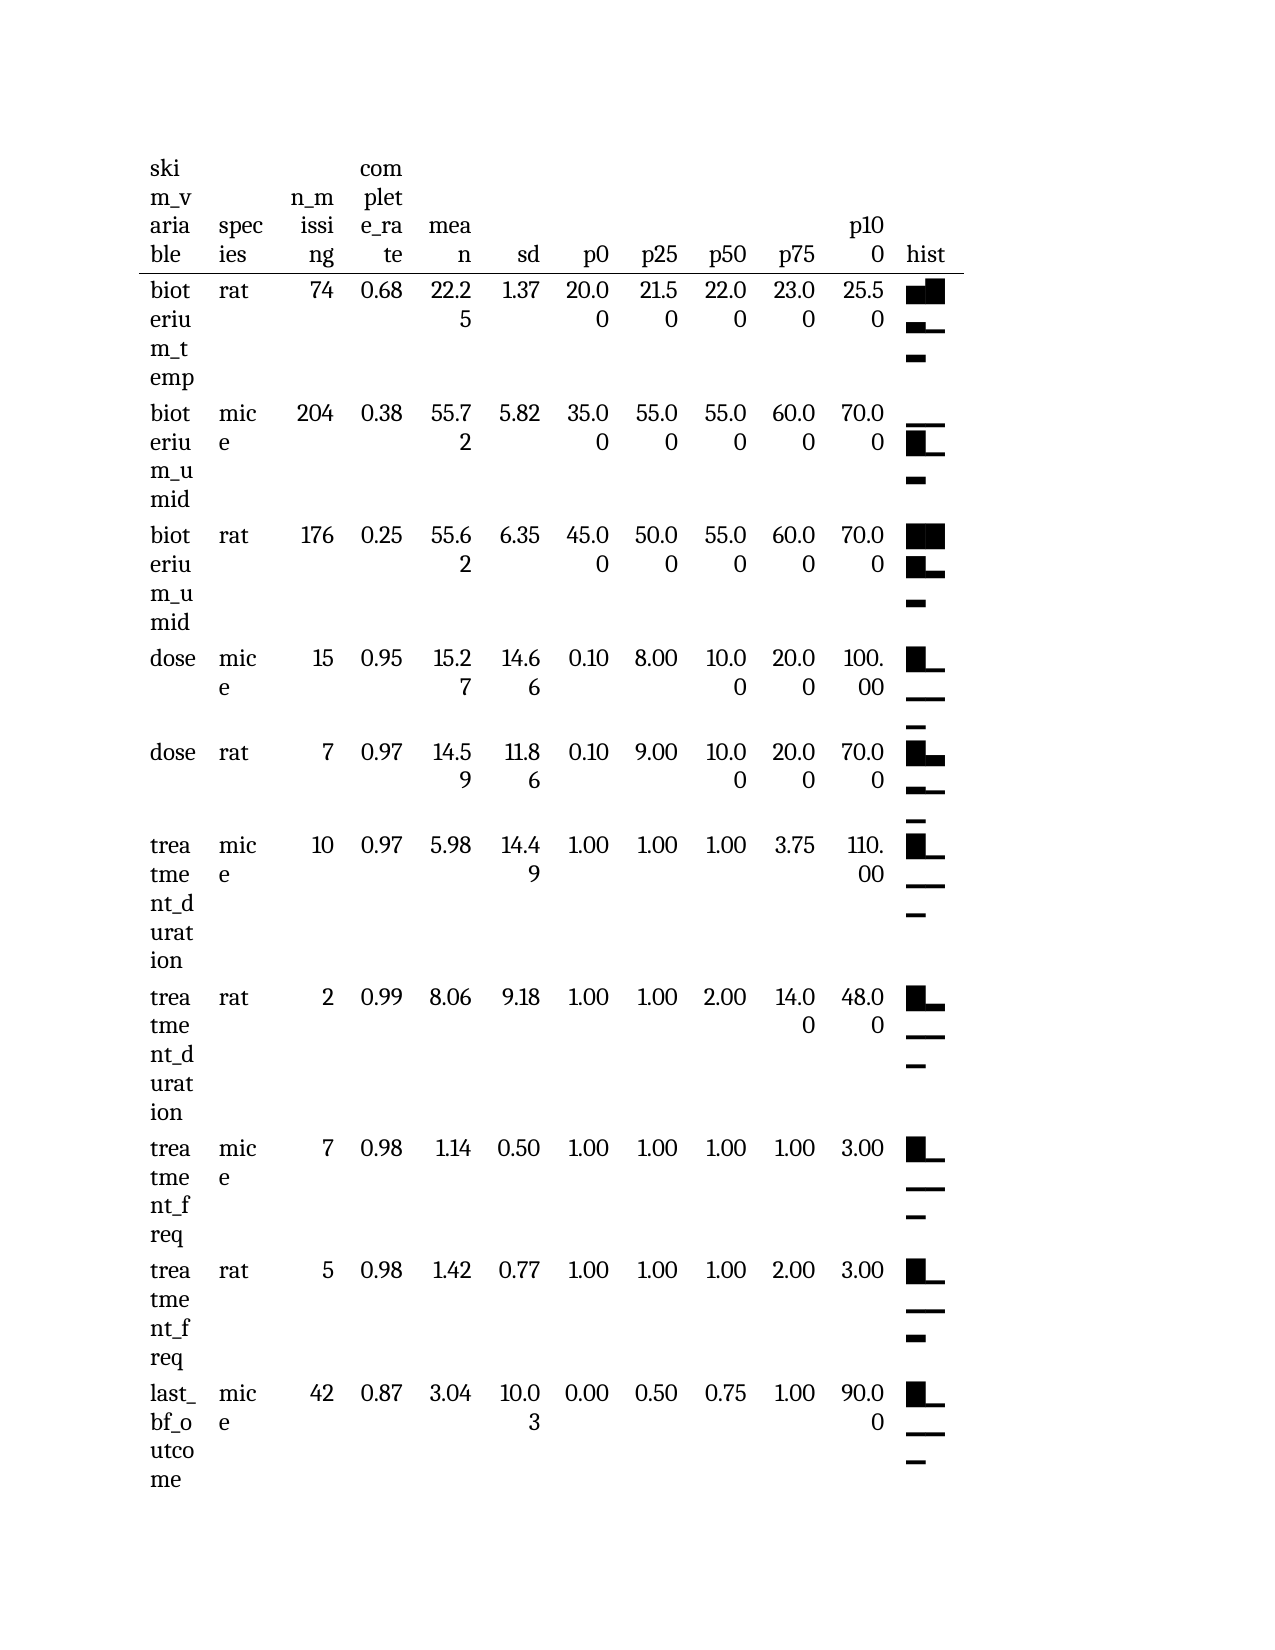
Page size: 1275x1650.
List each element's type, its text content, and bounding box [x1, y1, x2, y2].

table_cell 0.25 [345, 518, 414, 640]
table_header p75 [758, 150, 826, 272]
table_cell 50.00 [620, 518, 689, 640]
table_header hist [895, 150, 964, 272]
table_cell mice [208, 828, 276, 979]
table_cell 0.38 [345, 395, 414, 517]
table_cell 55.00 [689, 395, 757, 517]
table_cell 8.00 [620, 640, 689, 734]
table_cell rat [208, 1253, 276, 1375]
table_cell 0.87 [345, 1375, 414, 1497]
table_cell 20.00 [758, 734, 826, 827]
table_cell 9.00 [620, 734, 689, 827]
table_cell 0.75 [689, 1375, 757, 1497]
table_cell 10.03 [483, 1375, 551, 1497]
table_cell 0.50 [483, 1130, 551, 1252]
table_cell 55.00 [620, 395, 689, 517]
table_cell 110.00 [826, 828, 895, 979]
table_cell treatment_duration [139, 828, 207, 979]
table_cell 35.00 [551, 395, 620, 517]
table_cell 48.00 [826, 979, 895, 1130]
table_cell mice [208, 1130, 276, 1252]
table_cell ▇▇▆▂▂ [895, 518, 964, 640]
table_cell 70.00 [826, 734, 895, 827]
table_cell 70.00 [826, 395, 895, 517]
table_cell bioterium_umid [139, 395, 207, 517]
table_cell 60.00 [758, 518, 826, 640]
table_header p25 [620, 150, 689, 272]
table_cell 0.10 [551, 734, 620, 827]
table_cell 90.00 [826, 1375, 895, 1497]
table_header sd [483, 150, 551, 272]
table_cell 10.00 [689, 640, 757, 734]
table_cell 14.59 [414, 734, 482, 827]
table_cell 0.77 [483, 1253, 551, 1375]
table_cell 1.14 [414, 1130, 482, 1252]
table_header p100 [826, 150, 895, 272]
table_cell 100.00 [826, 640, 895, 734]
table_cell 20.00 [758, 640, 826, 734]
table_cell 204 [276, 395, 345, 517]
table_cell 0.95 [345, 640, 414, 734]
table_cell 1.00 [689, 1130, 757, 1252]
table_cell mice [208, 1375, 276, 1497]
table_cell rat [208, 979, 276, 1130]
table_cell mice [208, 640, 276, 734]
table_cell ▇▁▁▁▁ [895, 640, 964, 734]
table_header skim_variable [139, 150, 207, 272]
table_cell 3.00 [826, 1253, 895, 1375]
table_cell 3.75 [758, 828, 826, 979]
table_cell 1.00 [551, 1253, 620, 1375]
table_cell treatment_freq [139, 1130, 207, 1252]
table_cell treatment_duration [139, 979, 207, 1130]
table_cell 74 [276, 274, 345, 395]
table_cell 0.00 [551, 1375, 620, 1497]
table_cell 1.00 [551, 1130, 620, 1252]
table_cell 1.37 [483, 274, 551, 395]
table_cell dose [139, 734, 207, 827]
table_cell 45.00 [551, 518, 620, 640]
table_cell 22.00 [689, 274, 757, 395]
table_cell 10.00 [689, 734, 757, 827]
table_header complete_rate [345, 150, 414, 272]
table_cell 0.98 [345, 1253, 414, 1375]
table_cell 70.00 [826, 518, 895, 640]
table_cell 1.00 [758, 1375, 826, 1497]
table_cell 1.42 [414, 1253, 482, 1375]
table_cell 60.00 [758, 395, 826, 517]
table_cell 2.00 [689, 979, 757, 1130]
table_header n_missing [276, 150, 345, 272]
table_cell rat [208, 734, 276, 827]
table_cell 9.18 [483, 979, 551, 1130]
table_cell 1.00 [620, 979, 689, 1130]
table_cell ▁▁▇▁▂ [895, 395, 964, 517]
table_cell 21.50 [620, 274, 689, 395]
table_cell ▇▃▂▁▁ [895, 734, 964, 827]
table_cell 1.00 [689, 828, 757, 979]
table_cell dose [139, 640, 207, 734]
table_cell 22.25 [414, 274, 482, 395]
table_cell 14.00 [758, 979, 826, 1130]
table_cell 1.00 [620, 1253, 689, 1375]
table_cell ▇▂▁▁▁ [895, 979, 964, 1130]
table_cell ▇▁▁▁▁ [895, 828, 964, 979]
table_header species [208, 150, 276, 272]
table_header p0 [551, 150, 620, 272]
table_cell 2.00 [758, 1253, 826, 1375]
table_cell 20.00 [551, 274, 620, 395]
table_cell ▇▁▁▁▂ [895, 1253, 964, 1375]
table_cell 55.72 [414, 395, 482, 517]
table_header p50 [689, 150, 757, 272]
table_cell 15.27 [414, 640, 482, 734]
table_cell bioterium_umid [139, 518, 207, 640]
table_cell 1.00 [620, 828, 689, 979]
table_cell 1.00 [551, 828, 620, 979]
table_cell 5.82 [483, 395, 551, 517]
table_cell 1.00 [551, 979, 620, 1130]
table_cell 25.50 [826, 274, 895, 395]
table_cell last_bf_outcome [139, 1375, 207, 1497]
table_cell 2 [276, 979, 345, 1130]
table_cell 10 [276, 828, 345, 979]
table_cell 42 [276, 1375, 345, 1497]
table_cell 15 [276, 640, 345, 734]
table_cell 7 [276, 734, 345, 827]
table_cell 5.98 [414, 828, 482, 979]
table_cell 176 [276, 518, 345, 640]
table_cell mice [208, 395, 276, 517]
table_cell 0.10 [551, 640, 620, 734]
table_cell 0.50 [620, 1375, 689, 1497]
table_cell 1.00 [758, 1130, 826, 1252]
table_cell 0.97 [345, 828, 414, 979]
table_cell 3.00 [826, 1130, 895, 1252]
table_cell 6.35 [483, 518, 551, 640]
table_cell 14.49 [483, 828, 551, 979]
table_cell 55.62 [414, 518, 482, 640]
table_cell 3.04 [414, 1375, 482, 1497]
table_cell 11.86 [483, 734, 551, 827]
table_cell rat [208, 274, 276, 395]
table_cell ▇▁▁▁▁ [895, 1130, 964, 1252]
table_cell bioterium_temp [139, 274, 207, 395]
table_cell 1.00 [620, 1130, 689, 1252]
table_cell 0.68 [345, 274, 414, 395]
table_cell 8.06 [414, 979, 482, 1130]
table_cell treatment_freq [139, 1253, 207, 1375]
table_cell 1.00 [689, 1253, 757, 1375]
table_cell 7 [276, 1130, 345, 1252]
table_cell 0.99 [345, 979, 414, 1130]
table_cell 55.00 [689, 518, 757, 640]
table_cell ▅▇▃▁▂ [895, 274, 964, 395]
table_cell 0.97 [345, 734, 414, 827]
table_cell rat [208, 518, 276, 640]
table_cell 23.00 [758, 274, 826, 395]
table_cell 14.66 [483, 640, 551, 734]
table_cell 0.98 [345, 1130, 414, 1252]
table_cell ▇▁▁▁▁ [895, 1375, 964, 1497]
table_cell 5 [276, 1253, 345, 1375]
table_header mean [414, 150, 482, 272]
